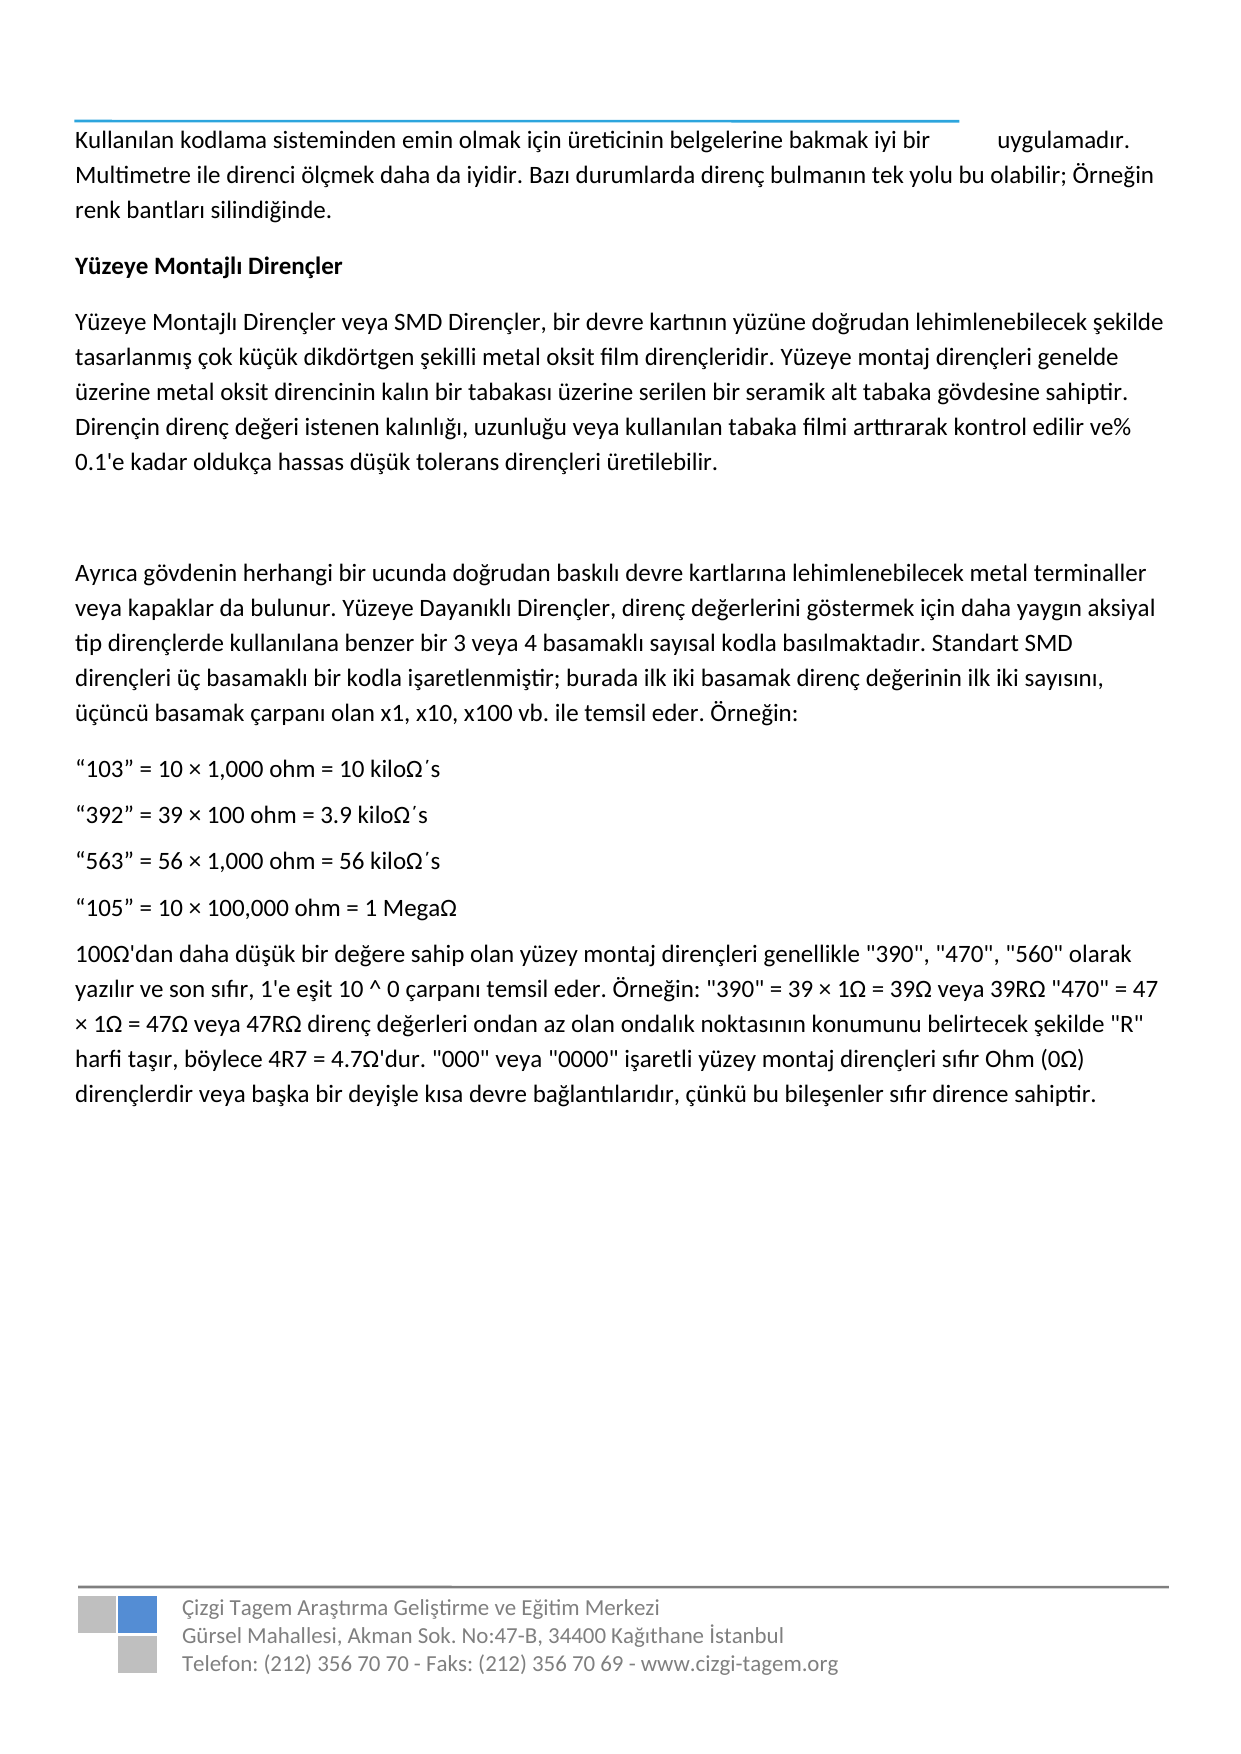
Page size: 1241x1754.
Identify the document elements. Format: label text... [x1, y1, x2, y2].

text 100Ω'dan daha düşük bir değere sahip olan yüzey montaj dirençleri genellikle "390", "470", "560" olarak yazılır ve son sıfır, 1'e eşit 10 ^ 0 çarpanı temsil eder. Örneğin: "390" = 39 × 1Ω = 39Ω veya 39RΩ "470" = 47 × 1Ω = 47Ω veya 47RΩ direnç değerleri ondan az olan ondalık noktasının konumunu belirtecek şekilde "R" harfi taşır, böylece 4R7 = 4.7Ω'dur. "000" veya "0000" işaretli yüzey montaj dirençleri sıfır Ohm (0Ω) dirençlerdir veya başka bir deyişle kısa devre bağlantılarıdır, çünkü bu bileşenler sıfır dirence sahiptir. [75, 938, 1165, 1108]
text Ayrıca gövdenin herhangi bir ucunda doğrudan baskılı devre kartlarına lehimlenebilecek metal terminaller veya kapaklar da bulunur. Yüzeye Dayanıklı Dirençler, direnç değerlerini göstermek için daha yaygın aksiyal tip dirençlerde kullanılana benzer bir 3 veya 4 basamaklı sayısal kodla basılmaktadır. Standart SMD dirençleri üç basamaklı bir kodla işaretlenmiştir; burada ilk iki basamak direnç değerinin ilk iki sayısını, üçüncü basamak çarpanı olan x1, x10, x100 vb. ile temsil eder. Örneğin: [75, 557, 1165, 728]
text “103” = 10 × 1,000 ohm = 10 kiloΩ´s [75, 753, 1165, 784]
text “105” = 10 × 100,000 ohm = 1 MegaΩ [75, 892, 1165, 922]
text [75, 124, 1165, 224]
text “563” = 56 × 1,000 ohm = 56 kiloΩ´s [75, 846, 1165, 876]
text Yüzeye Montajlı Dirençler veya SMD Dirençler, bir devre kartının yüzüne doğrudan lehimlenebilecek şekilde tasarlanmış çok küçük dikdörtgen şekilli metal oksit film dirençleridir. Yüzeye montaj dirençleri genelde üzerine metal oksit direncinin kalın bir tabakası üzerine serilen bir seramik alt tabaka gövdesine sahiptir. Dirençin direnç değeri istenen kalınlığı, uzunluğu veya kullanılan tabaka filmi arttırarak kontrol edilir ve% 0.1'e kadar oldukça hassas düşük tolerans dirençleri üretilebilir. [75, 306, 1165, 476]
text “392” = 39 × 100 ohm = 3.9 kiloΩ´s [75, 799, 1165, 830]
text Yüzeye Montajlı Dirençler [75, 250, 1165, 280]
picture [950, 0, 1236, 191]
